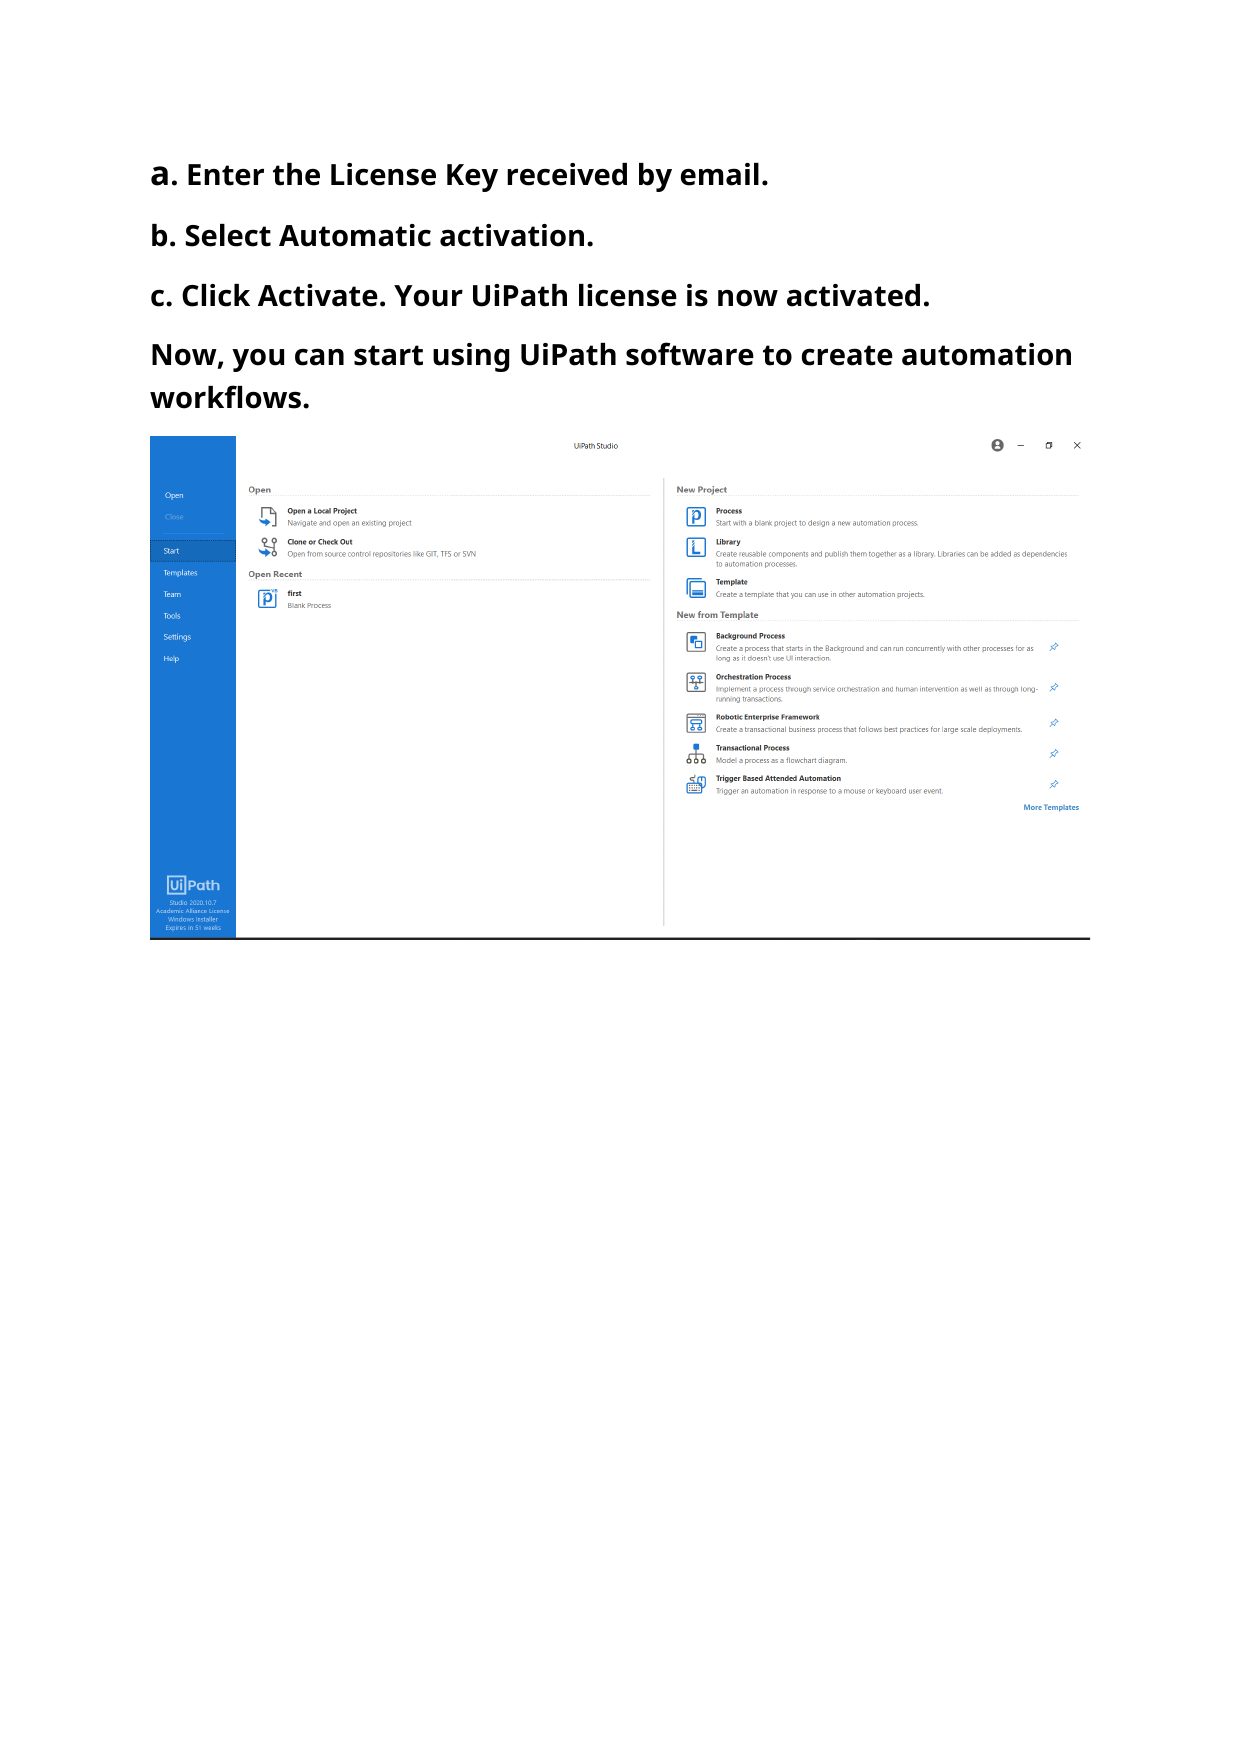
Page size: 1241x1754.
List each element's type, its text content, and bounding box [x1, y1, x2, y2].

text b. Select Automatic activation. [150, 216, 1090, 255]
text Now, you can start using UiPath software to create automation workflows. [150, 334, 1090, 417]
text a. Enter the License Key received by email. [150, 150, 1090, 195]
picture [150, 436, 1091, 940]
text c. Click Activate. Your UiPath license is now activated. [150, 275, 1090, 315]
